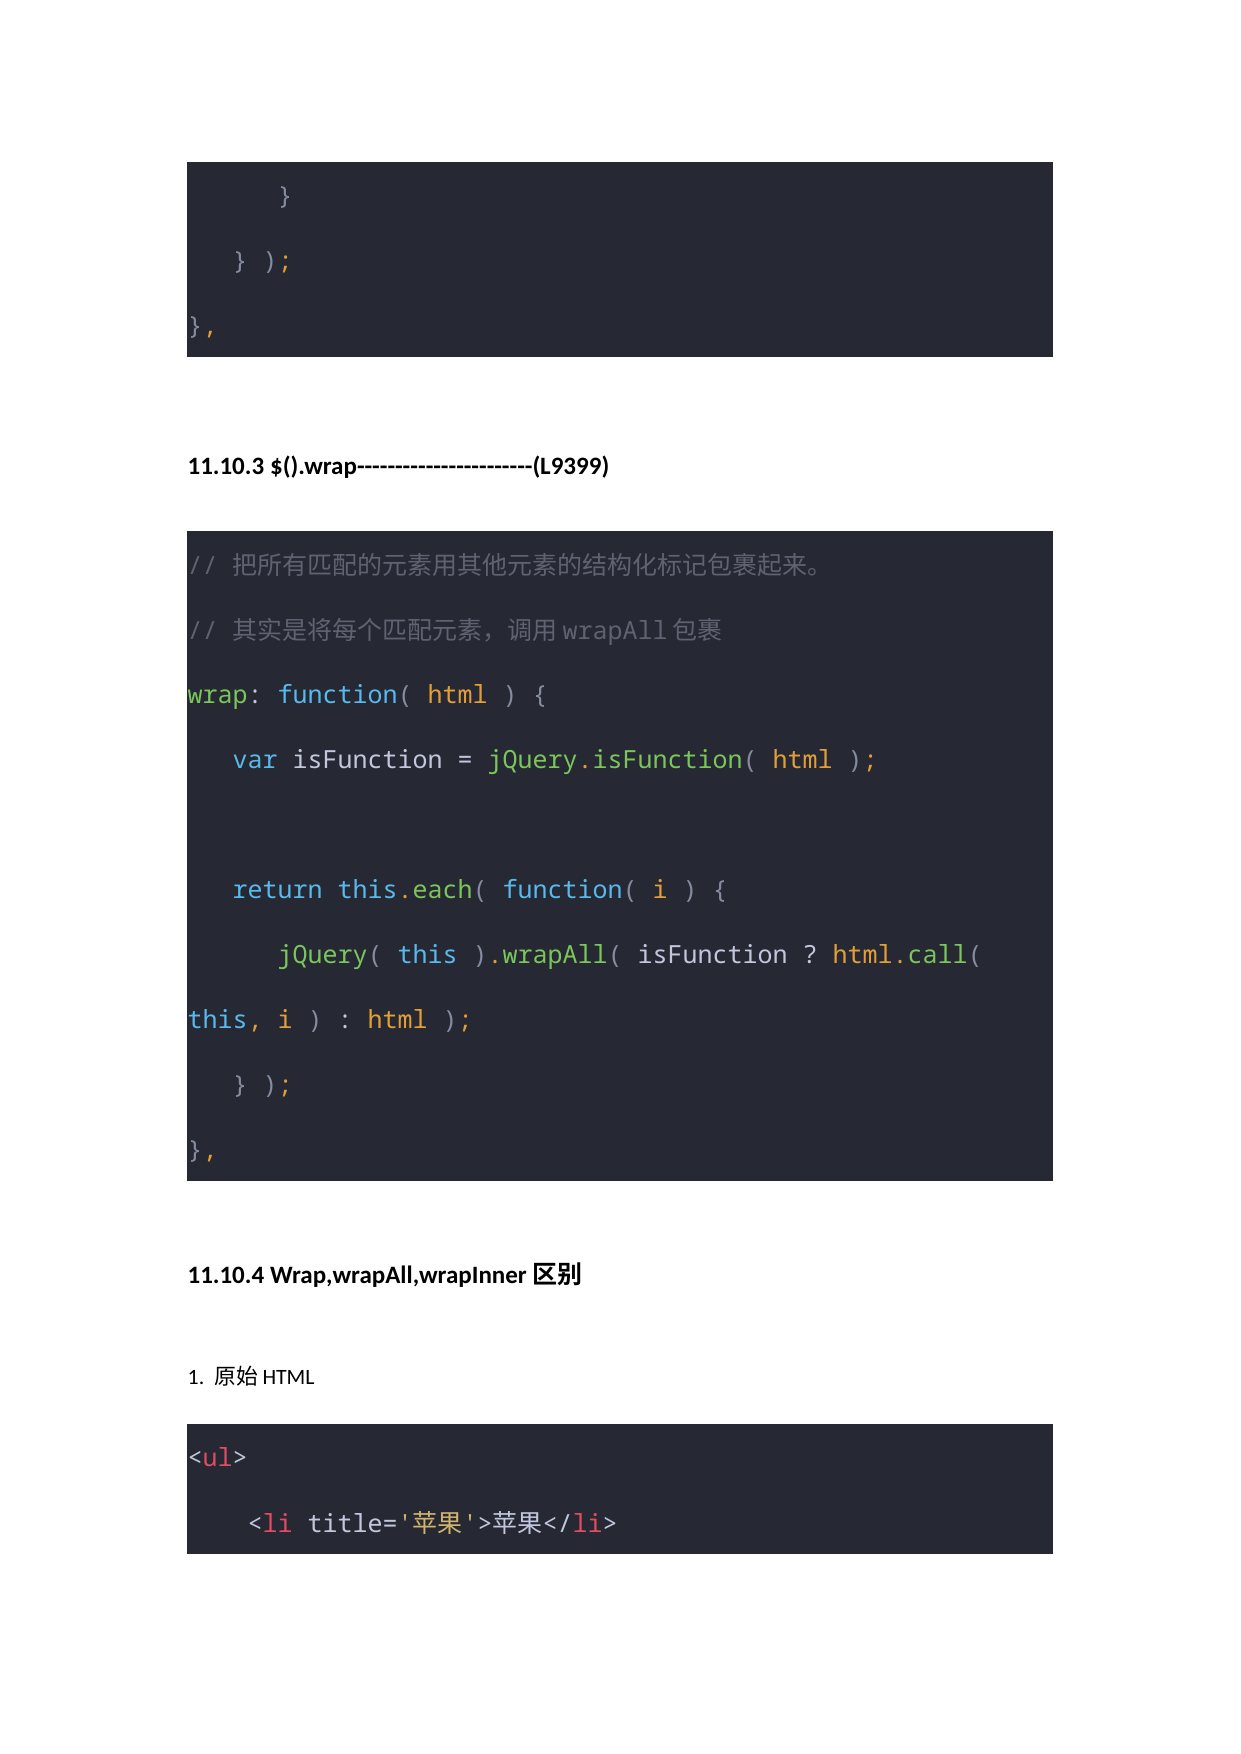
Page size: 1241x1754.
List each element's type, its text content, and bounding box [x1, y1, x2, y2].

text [187, 1424, 1053, 1554]
subtitle $().wrap-----------------------(L9399) [187, 449, 1053, 482]
subtitle Wrap,wrapAll,wrapInner区别 [187, 1240, 1053, 1305]
text 原始HTML [187, 1359, 1053, 1391]
text // 把所有匹配的元素用其他元素的结构化标记包裹起来。 // 其实是将每个匹配元素，调用wrapAll包裹 wrap: function( html ) { var isFunction = jQuery.isFunction( html ); return this.each( function( i ) { jQuery( this ).wrapAll( isFunction ? html.call( this, i ) : html ); } ); }, [187, 531, 1053, 1181]
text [187, 162, 1053, 357]
